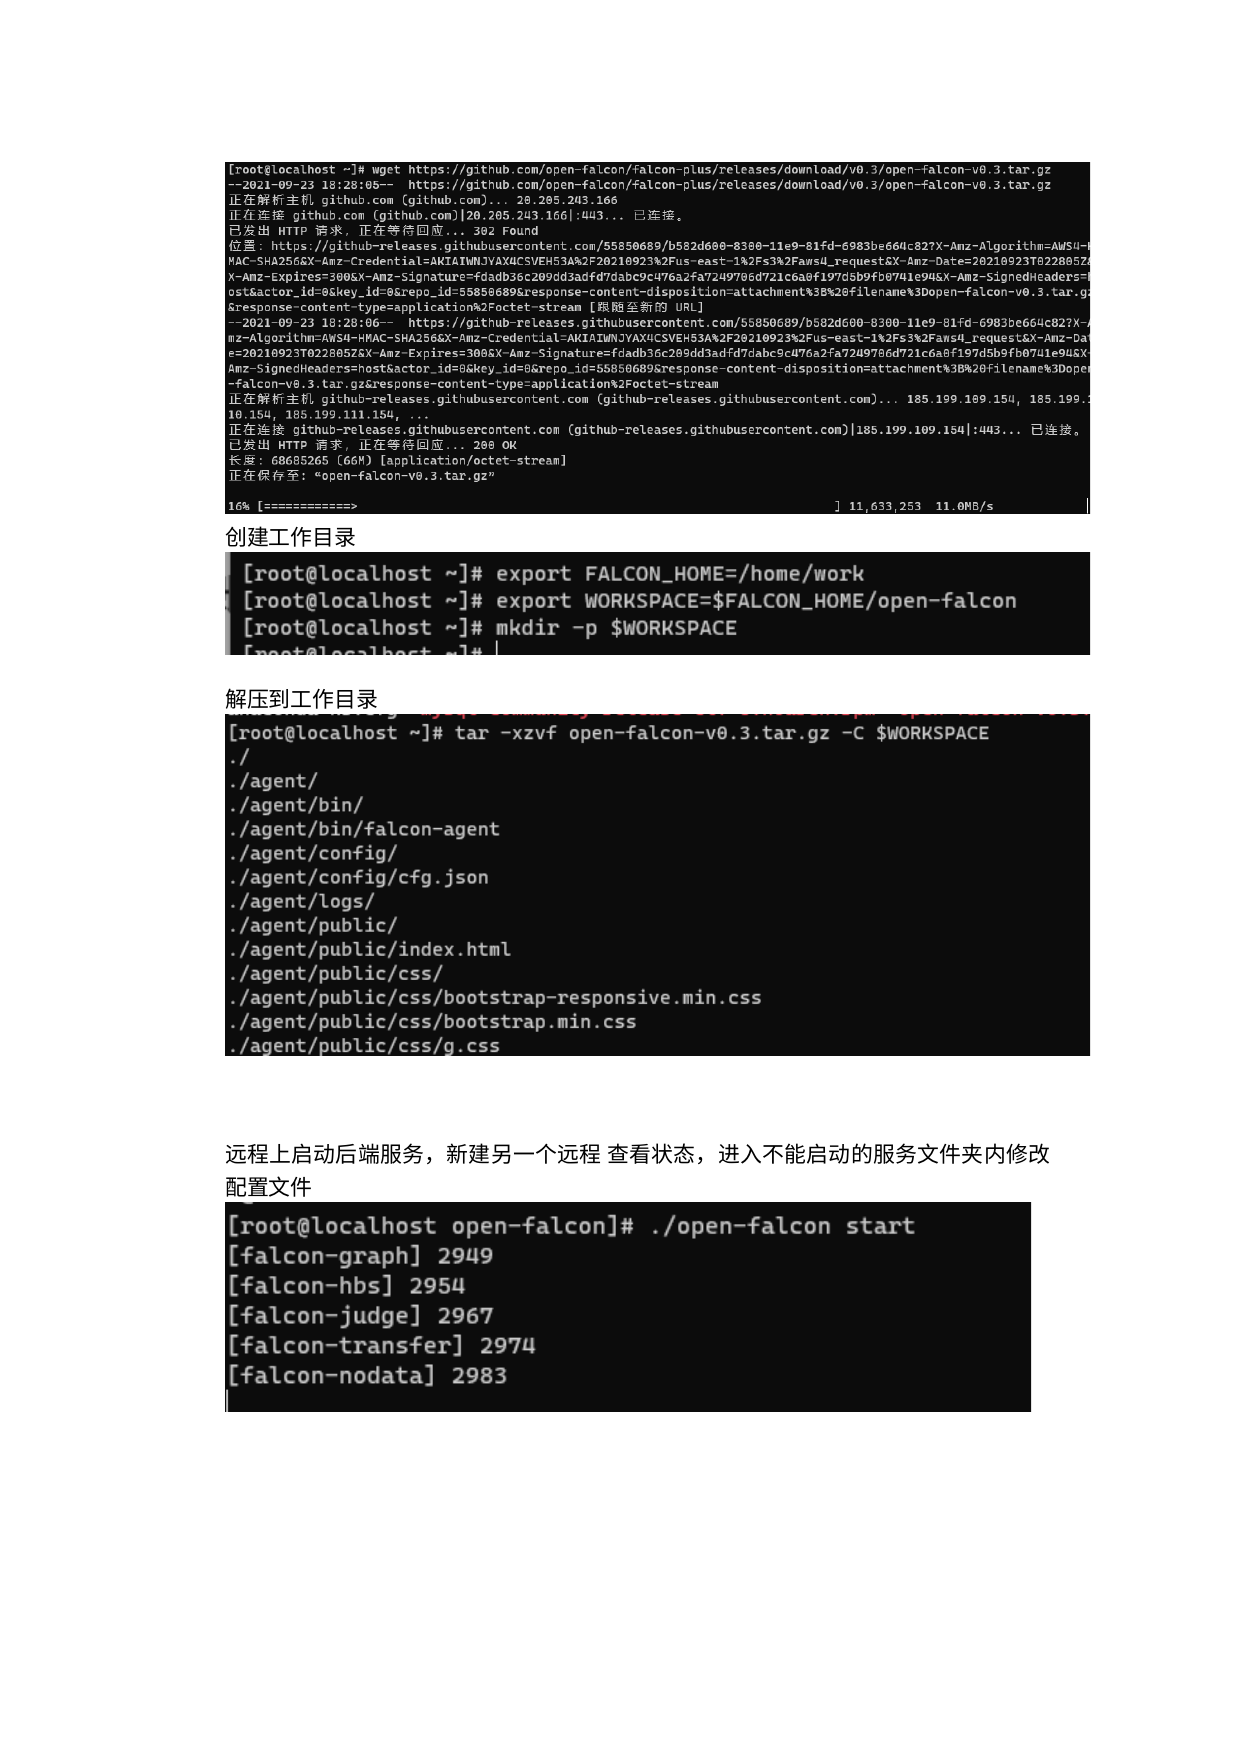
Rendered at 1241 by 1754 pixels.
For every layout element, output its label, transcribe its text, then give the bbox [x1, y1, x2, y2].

list 远程上启动后端服务，新建另一个远程 查看状态，进入不能启动的服务文件夹内修改配置文件 [225, 1137, 1053, 1202]
picture [225, 1202, 1032, 1412]
picture [225, 552, 1091, 655]
list 创建工作目录 [225, 519, 1053, 552]
picture [225, 714, 1091, 1056]
list 解压到工作目录 [225, 682, 1053, 714]
picture [225, 162, 1091, 514]
